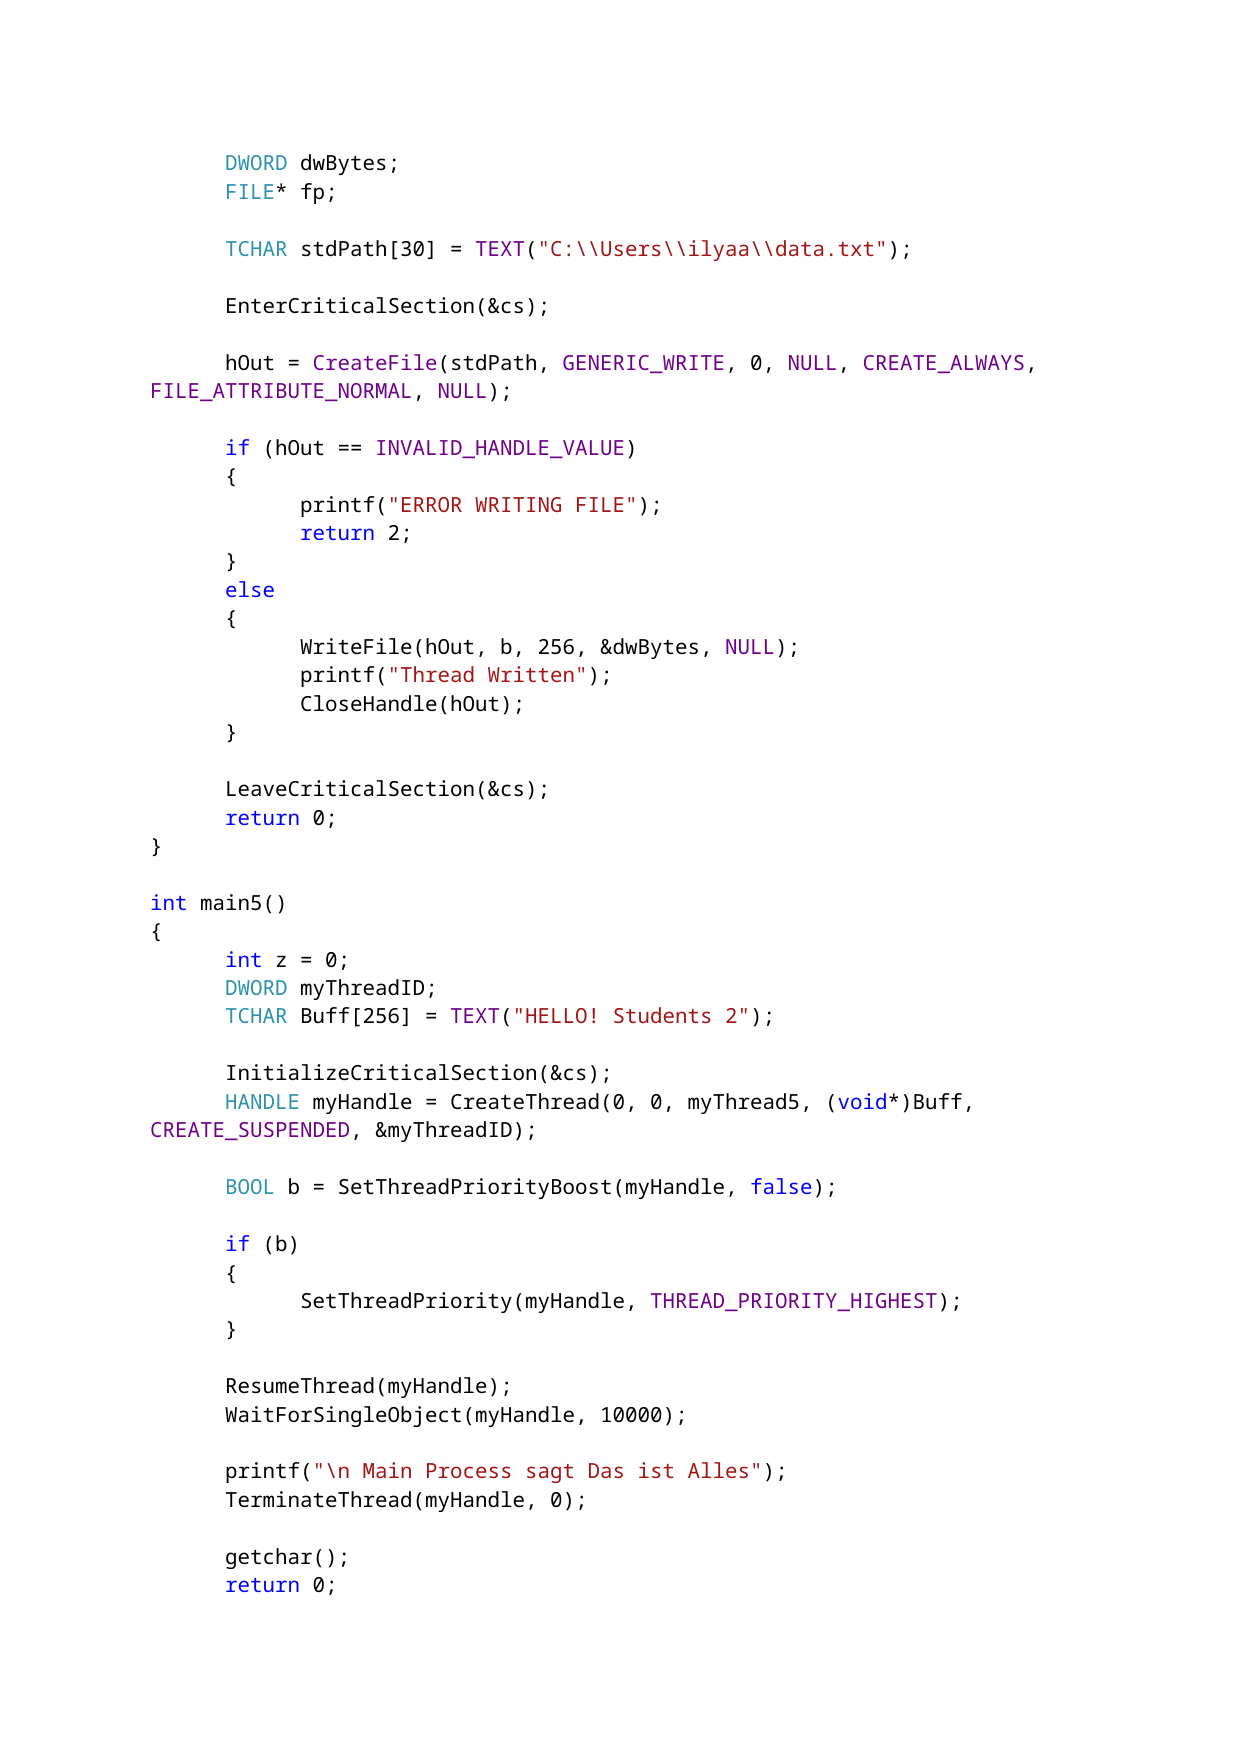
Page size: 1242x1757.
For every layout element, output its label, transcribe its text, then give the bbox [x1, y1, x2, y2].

text printf("Thread Written"); [150, 660, 1092, 689]
text SetThreadPriority(myHandle, THREAD_PRIORITY_HIGHEST); [150, 1286, 1092, 1314]
text getchar(); [150, 1542, 1092, 1570]
text return 0; [150, 803, 1092, 831]
text hOut = CreateFile(stdPath, GENERIC_WRITE, 0, NULL, CREATE_ALWAYS, FILE_ATTRIBUTE_NORMAL, NULL); [150, 348, 1092, 404]
text LeaveCriticalSection(&cs); [150, 774, 1092, 803]
text TerminateThread(myHandle, 0); [150, 1485, 1092, 1513]
text DWORD myThreadID; [150, 973, 1092, 1002]
text return 2; [150, 518, 1092, 547]
text { [150, 603, 1092, 632]
text } [150, 717, 1092, 746]
text ResumeThread(myHandle); [150, 1371, 1092, 1400]
text WriteFile(hOut, b, 256, &dwBytes, NULL); [150, 632, 1092, 660]
text DWORD dwBytes; [150, 148, 1092, 177]
text WaitForSingleObject(myHandle, 10000); [150, 1400, 1092, 1428]
text { [150, 916, 1092, 945]
text FILE* fp; [150, 177, 1092, 205]
text TCHAR Buff[256] = TEXT("HELLO! Students 2"); [150, 1002, 1092, 1030]
text { [150, 461, 1092, 490]
text EnterCriticalSection(&cs); [150, 291, 1092, 319]
text InitializeCriticalSection(&cs); [150, 1058, 1092, 1087]
text if (hOut == INVALID_HANDLE_VALUE) [150, 433, 1092, 461]
text { [150, 1258, 1092, 1286]
text BOOL b = SetThreadPriorityBoost(myHandle, false); [150, 1172, 1092, 1201]
text CloseHandle(hOut); [150, 689, 1092, 717]
text int z = 0; [150, 945, 1092, 973]
text } [150, 1314, 1092, 1343]
text if (b) [150, 1229, 1092, 1258]
text } [150, 547, 1092, 575]
text int main5() [150, 888, 1092, 916]
text printf("\n Main Process sagt Das ist Alles"); [150, 1457, 1092, 1485]
text HANDLE myHandle = CreateThread(0, 0, myThread5, (void*)Buff, CREATE_SUSPENDED, &myThreadID); [150, 1087, 1092, 1144]
text TCHAR stdPath[30] = TEXT("C:\\Users\\ilyaa\\data.txt"); [150, 234, 1092, 262]
text } [150, 831, 1092, 859]
text printf("ERROR WRITING FILE"); [150, 490, 1092, 518]
text else [150, 575, 1092, 603]
text return 0; [150, 1570, 1092, 1599]
